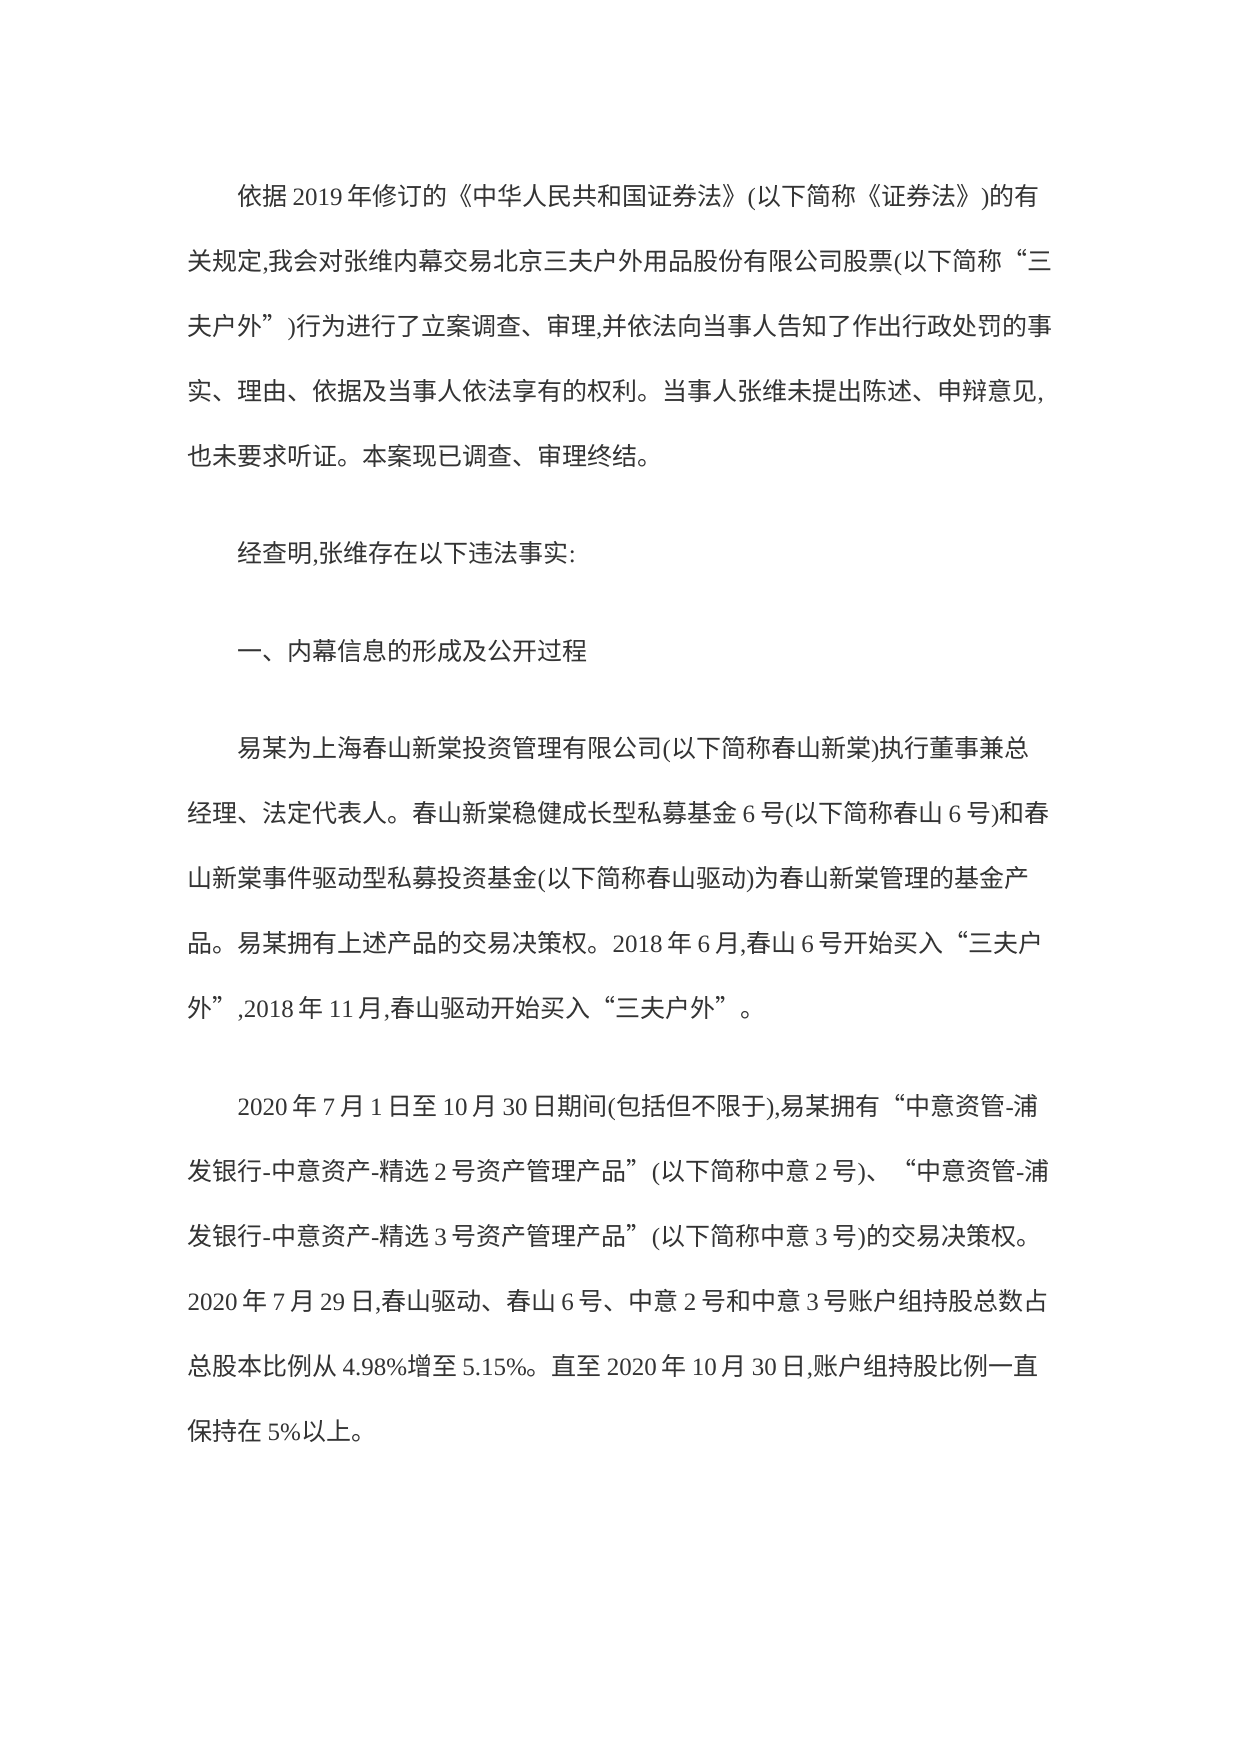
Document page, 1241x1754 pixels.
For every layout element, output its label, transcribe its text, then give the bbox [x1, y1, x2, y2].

text 依据2019年修订的《中华人民共和国证券法》(以下简称《证券法》)的有关规定,我会对张维内幕交易北京三夫户外用品股份有限公司股票(以下简称“三夫户外”)行为进行了立案调查、审理,并依法向当事人告知了作出行政处罚的事实、理由、依据及当事人依法享有的权利。当事人张维未提出陈述、申辩意见,也未要求听证。本案现已调查、审理终结。 [187, 162, 1053, 487]
text 经查明,张维存在以下违法事实: [187, 519, 1053, 584]
text 一、内幕信息的形成及公开过程 [187, 617, 1053, 682]
text 2020年7月1日至10月30日期间(包括但不限于),易某拥有“中意资管-浦发银行-中意资产-精选2号资产管理产品”(以下简称中意2号)、“中意资管-浦发银行-中意资产-精选3号资产管理产品”(以下简称中意3号)的交易决策权。2020年7月29日,春山驱动、春山6号、中意2号和中意3号账户组持股总数占总股本比例从4.98%增至5.15%。直至2020年10月30日,账户组持股比例一直保持在5%以上。 [187, 1072, 1053, 1462]
text 易某为上海春山新棠投资管理有限公司(以下简称春山新棠)执行董事兼总经理、法定代表人。春山新棠稳健成长型私募基金6号(以下简称春山6号)和春山新棠事件驱动型私募投资基金(以下简称春山驱动)为春山新棠管理的基金产品。易某拥有上述产品的交易决策权。2018年6月,春山6号开始买入“三夫户外”,2018年11月,春山驱动开始买入“三夫户外”。 [187, 714, 1053, 1039]
